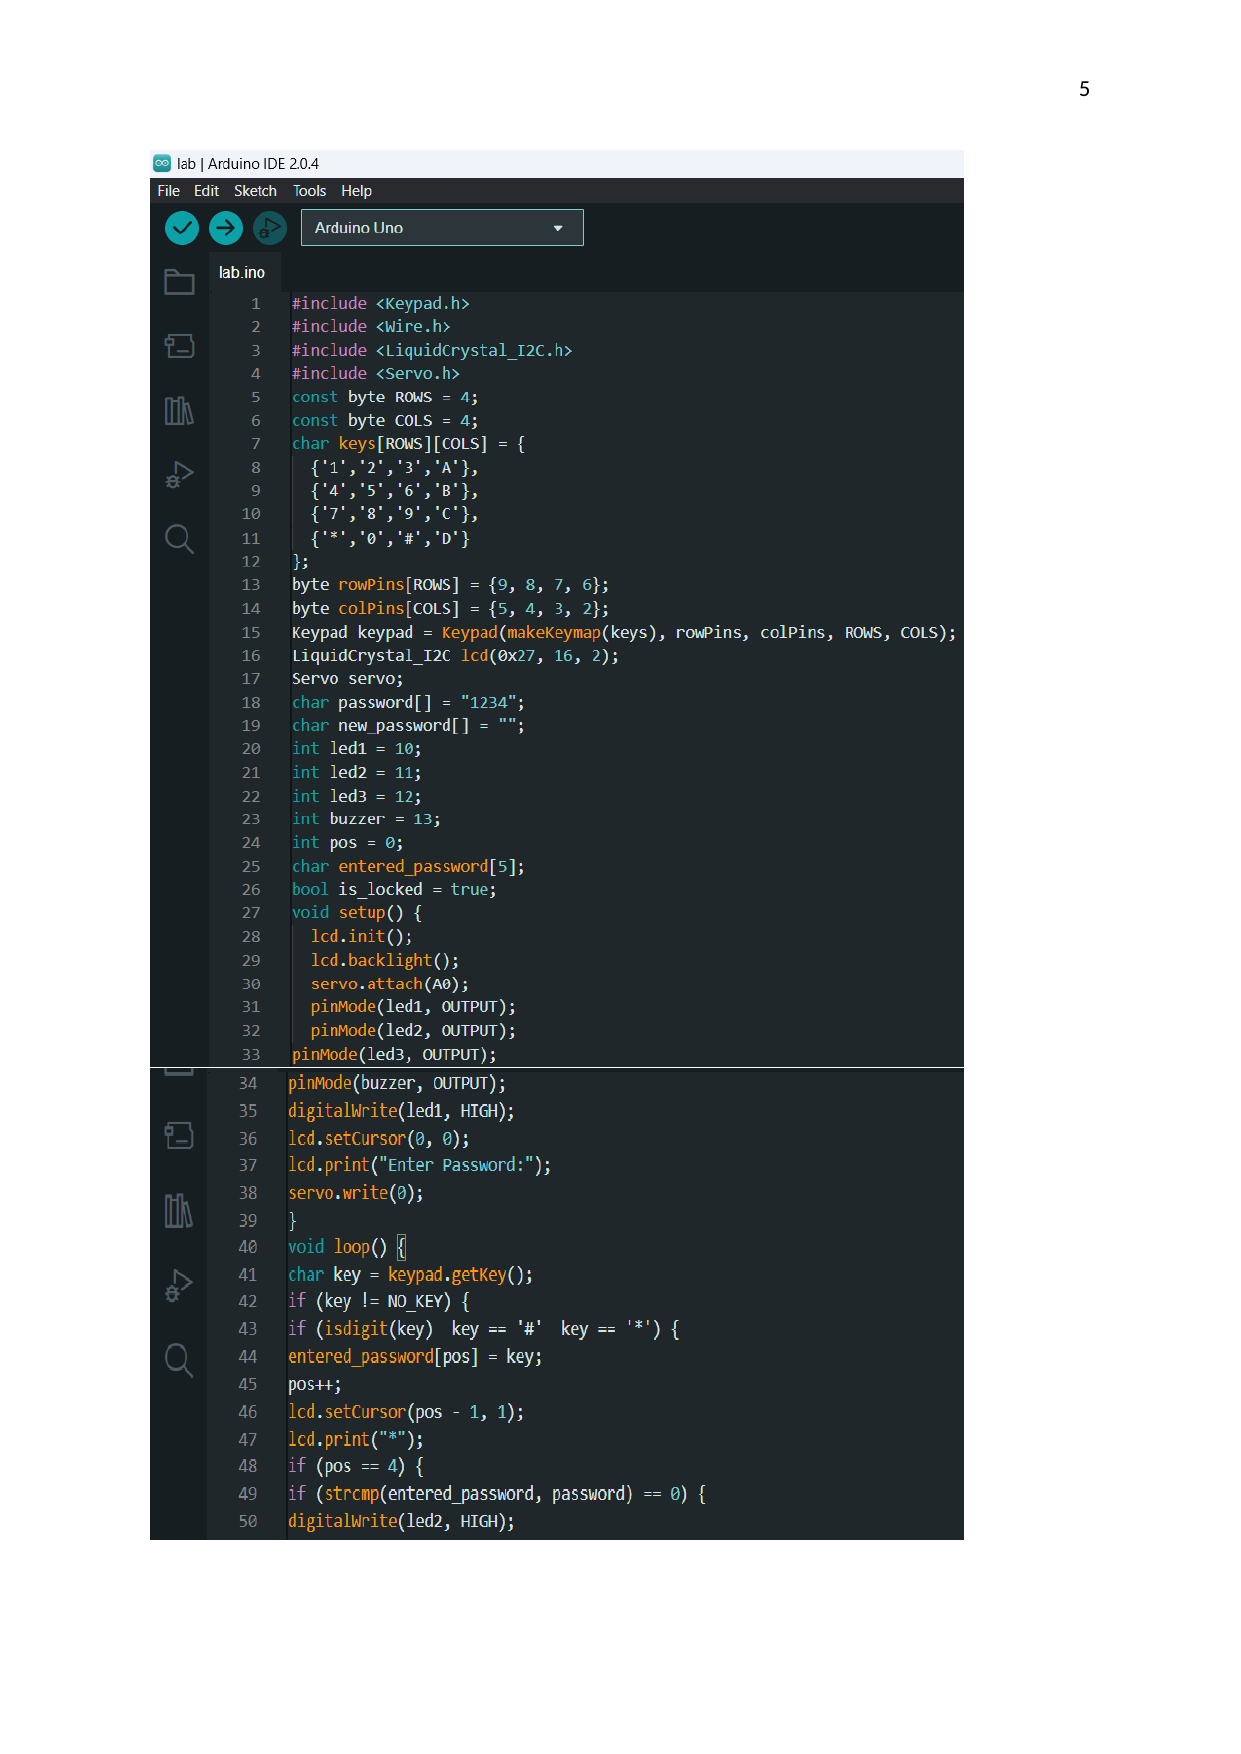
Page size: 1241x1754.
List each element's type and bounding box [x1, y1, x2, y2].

picture [150, 150, 964, 1067]
picture [150, 1068, 964, 1540]
